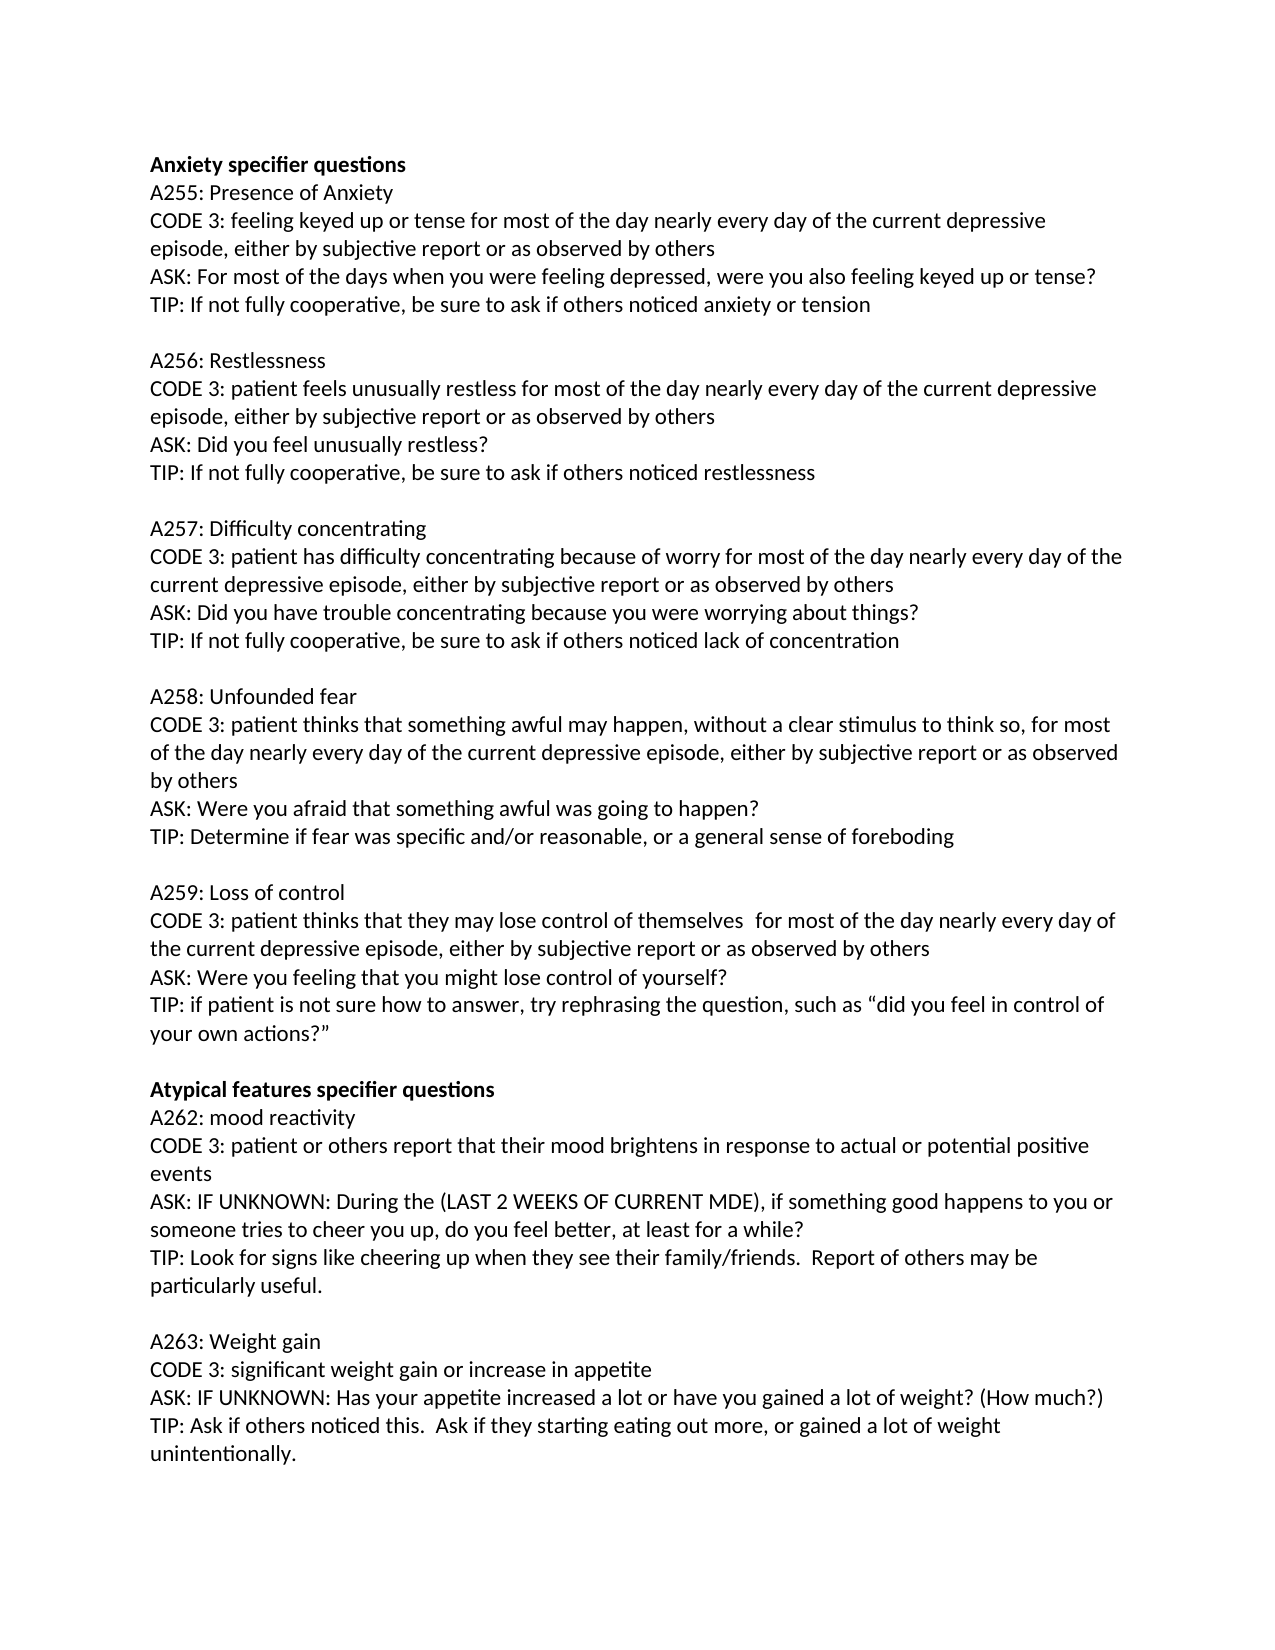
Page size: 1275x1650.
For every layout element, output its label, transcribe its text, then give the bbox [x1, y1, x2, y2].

text ASK: IF UNKNOWN: During the (LAST 2 WEEKS OF CURRENT MDE), if something good happens to you or someone tries to cheer you up, do you feel better, at least for a while? [150, 1187, 1125, 1243]
text A263: Weight gain [150, 1327, 1125, 1355]
text TIP: If not fully cooperative, be sure to ask if others noticed anxiety or tension [150, 290, 1125, 318]
text ASK: Were you afraid that something awful was going to happen? [150, 794, 1125, 822]
text ASK: IF UNKNOWN: Has your appetite increased a lot or have you gained a lot of weight? (How much?) [150, 1383, 1125, 1411]
text TIP: Determine if fear was specific and/or reasonable, or a general sense of foreboding [150, 822, 1125, 851]
text CODE 3: patient feels unusually restless for most of the day nearly every day of the current depressive episode, either by subjective report or as observed by others [150, 374, 1125, 430]
text CODE 3: feeling keyed up or tense for most of the day nearly every day of the current depressive episode, either by subjective report or as observed by others [150, 206, 1125, 262]
text TIP: If not fully cooperative, be sure to ask if others noticed lack of concentration [150, 626, 1125, 654]
text Anxiety specifier questions [150, 150, 1125, 178]
text A259: Loss of control [150, 878, 1125, 907]
text ASK: Were you feeling that you might lose control of yourself? [150, 963, 1125, 991]
text ASK: Did you have trouble concentrating because you were worrying about things? [150, 598, 1125, 626]
text A257: Difficulty concentrating [150, 514, 1125, 542]
text A258: Unfounded fear [150, 682, 1125, 710]
text TIP: If not fully cooperative, be sure to ask if others noticed restlessness [150, 458, 1125, 486]
text CODE 3: significant weight gain or increase in appetite [150, 1355, 1125, 1383]
text TIP: if patient is not sure how to answer, try rephrasing the question, such as “did you feel in control of your own actions?” [150, 991, 1125, 1047]
text Atypical features specifier questions [150, 1075, 1125, 1103]
text TIP: Look for signs like cheering up when they see their family/friends. Report of others may be particularly useful. [150, 1243, 1125, 1299]
text A262: mood reactivity [150, 1103, 1125, 1131]
text CODE 3: patient thinks that they may lose control of themselves for most of the day nearly every day of the current depressive episode, either by subjective report or as observed by others [150, 907, 1125, 963]
text A255: Presence of Anxiety [150, 178, 1125, 206]
text CODE 3: patient has difficulty concentrating because of worry for most of the day nearly every day of the current depressive episode, either by subjective report or as observed by others [150, 542, 1125, 598]
text TIP: Ask if others noticed this. Ask if they starting eating out more, or gained a lot of weight unintentionally. [150, 1411, 1125, 1467]
text ASK: Did you feel unusually restless? [150, 430, 1125, 458]
text CODE 3: patient or others report that their mood brightens in response to actual or potential positive events [150, 1131, 1125, 1187]
text CODE 3: patient thinks that something awful may happen, without a clear stimulus to think so, for most of the day nearly every day of the current depressive episode, either by subjective report or as observed by others [150, 710, 1125, 794]
text ASK: For most of the days when you were feeling depressed, were you also feeling keyed up or tense? [150, 262, 1125, 290]
text A256: Restlessness [150, 346, 1125, 374]
